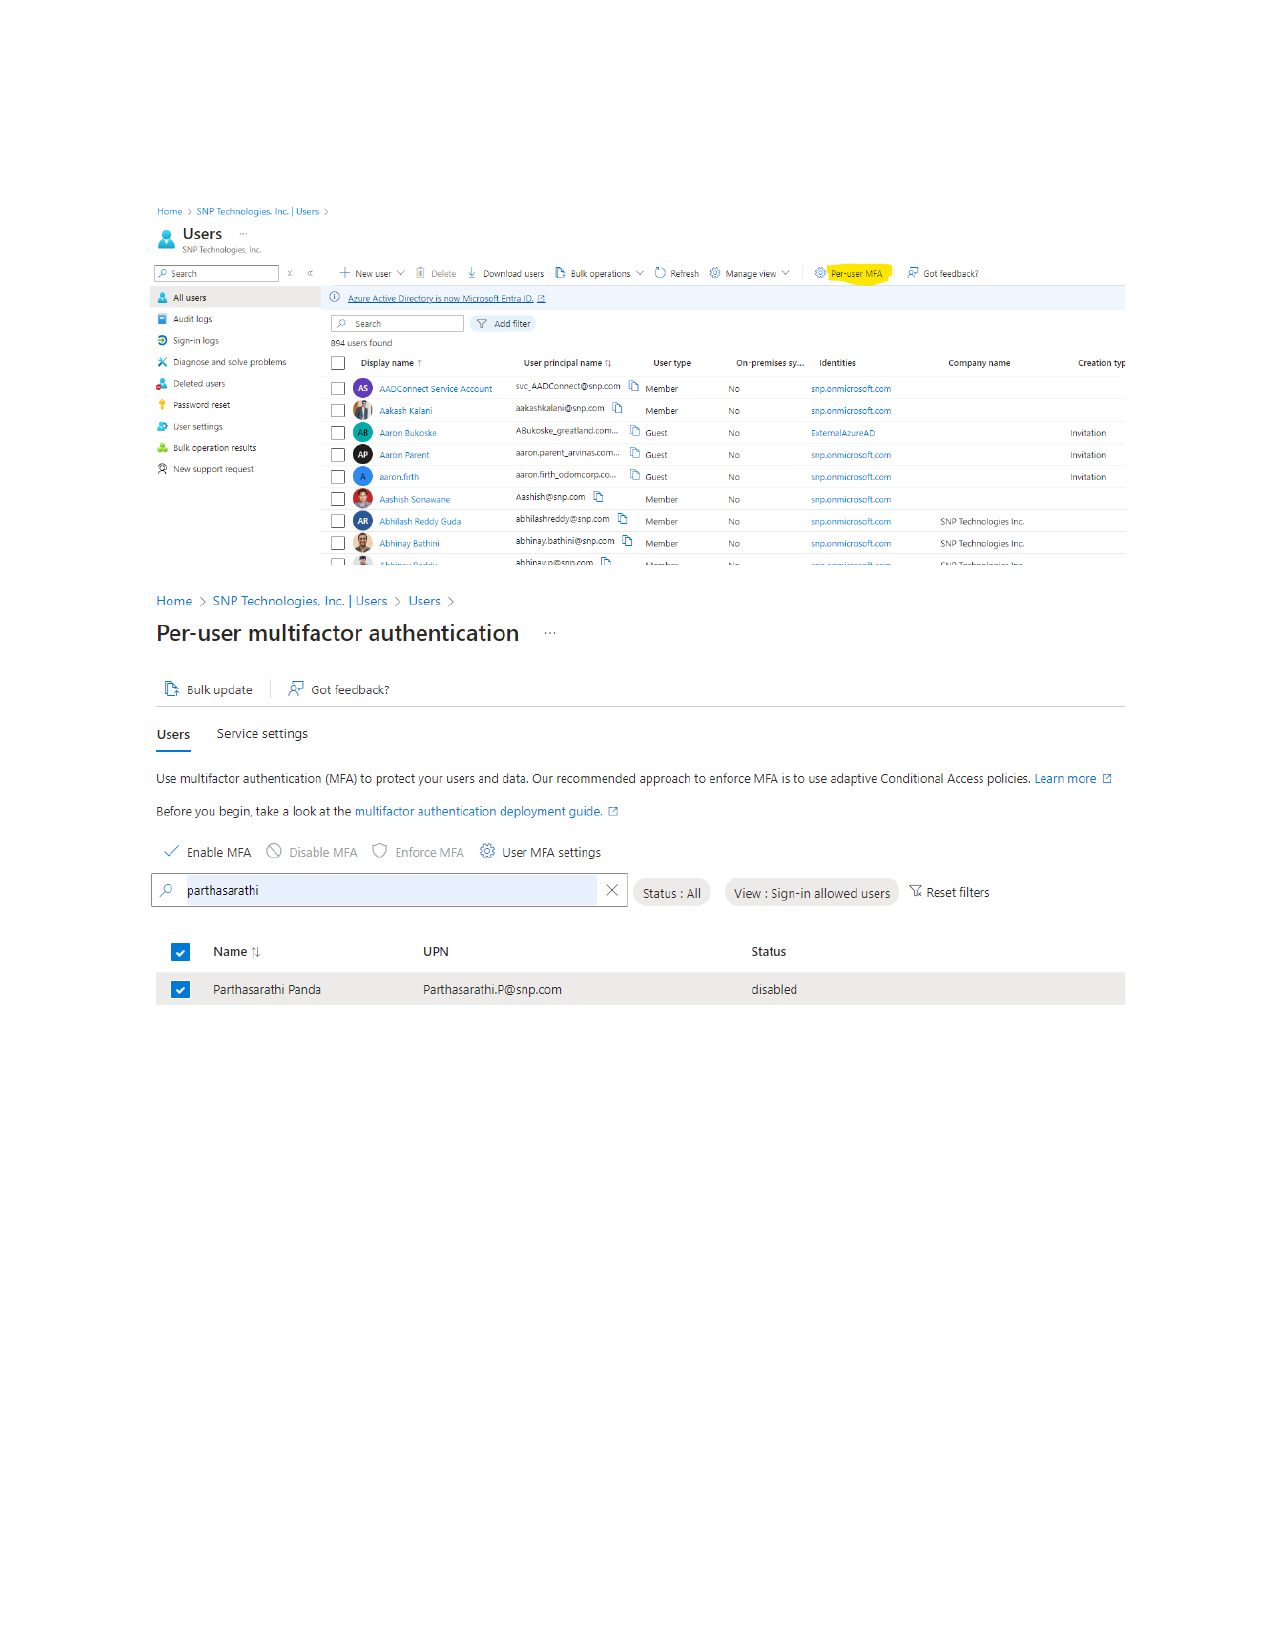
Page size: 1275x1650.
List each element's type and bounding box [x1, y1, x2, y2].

picture [150, 200, 1125, 565]
picture [150, 583, 1125, 1048]
